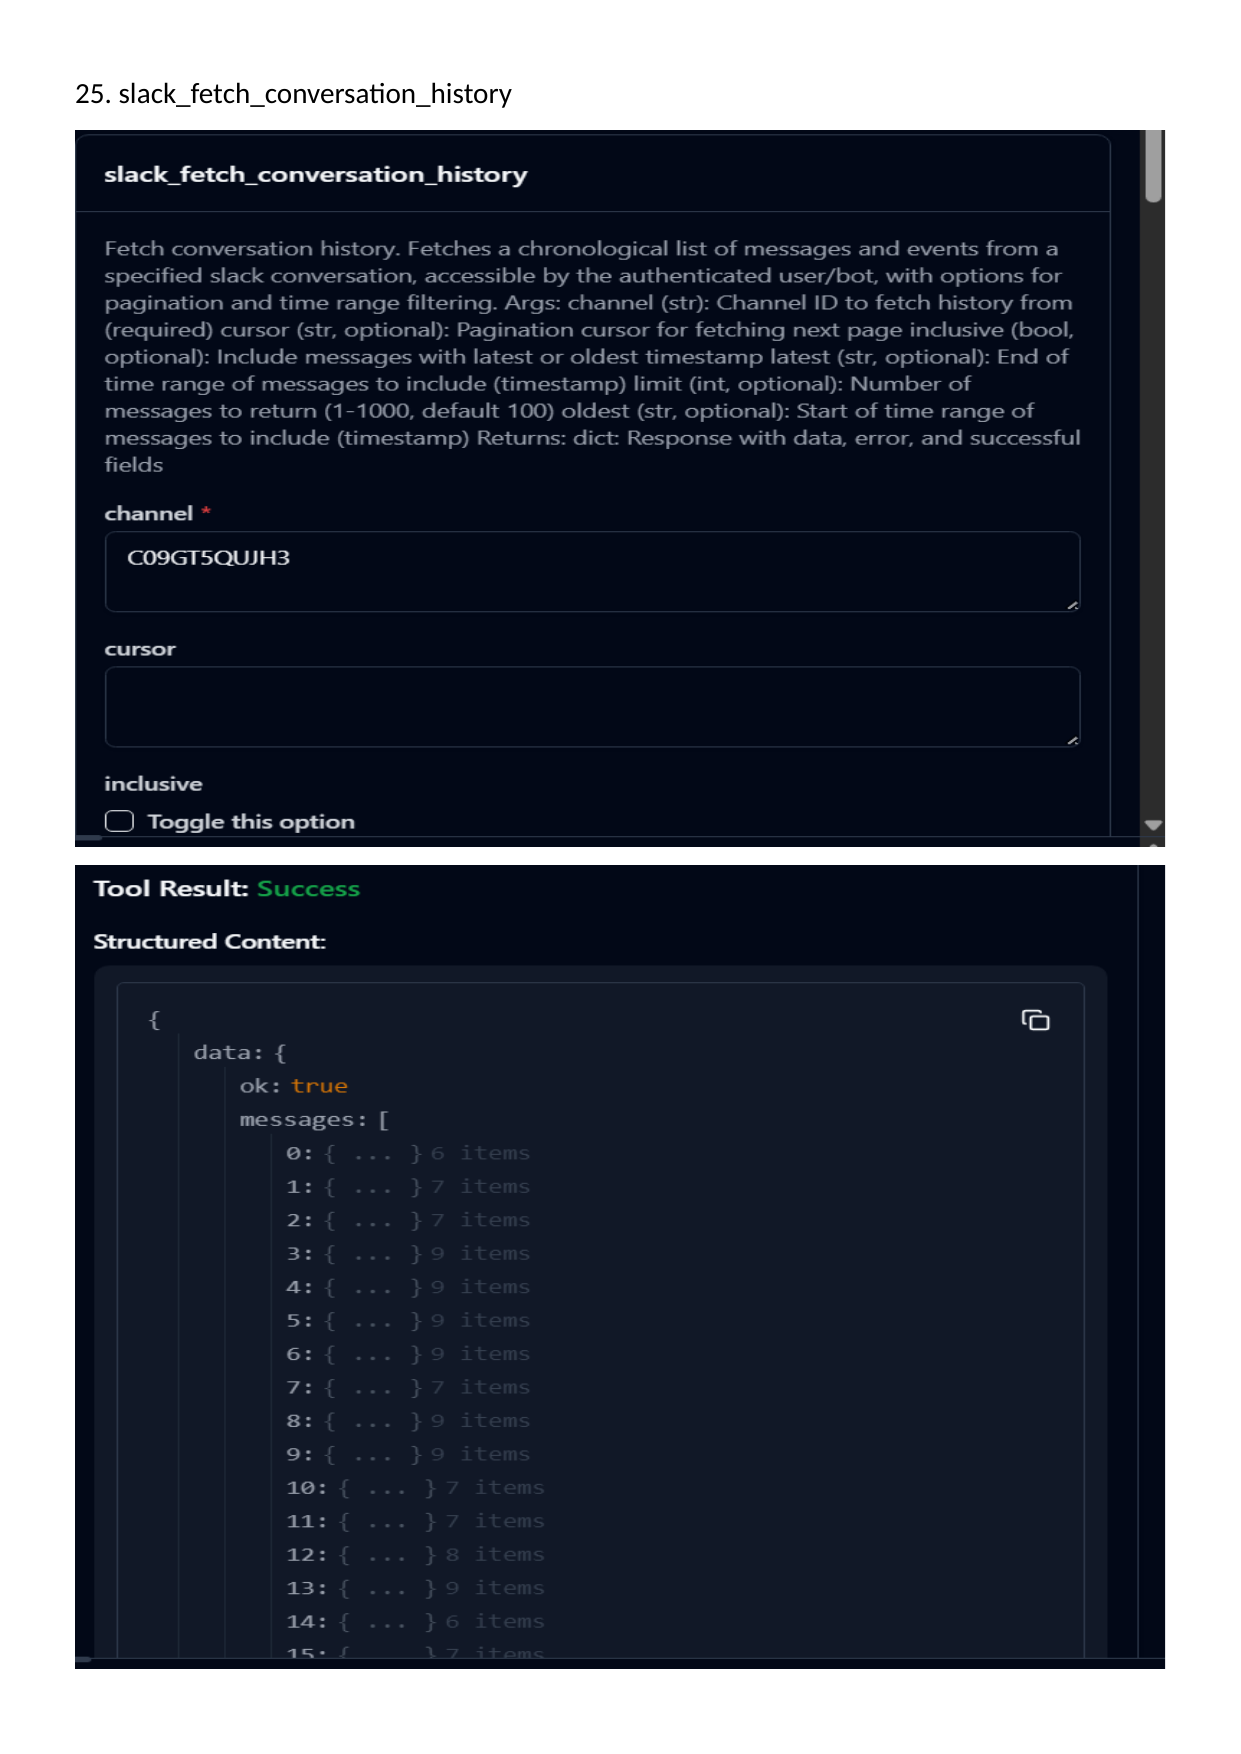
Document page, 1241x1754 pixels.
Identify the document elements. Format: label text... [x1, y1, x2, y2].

picture [75, 130, 1166, 847]
text 25. slack_fetch_conversation_history [75, 75, 1165, 111]
picture [75, 865, 1166, 1669]
